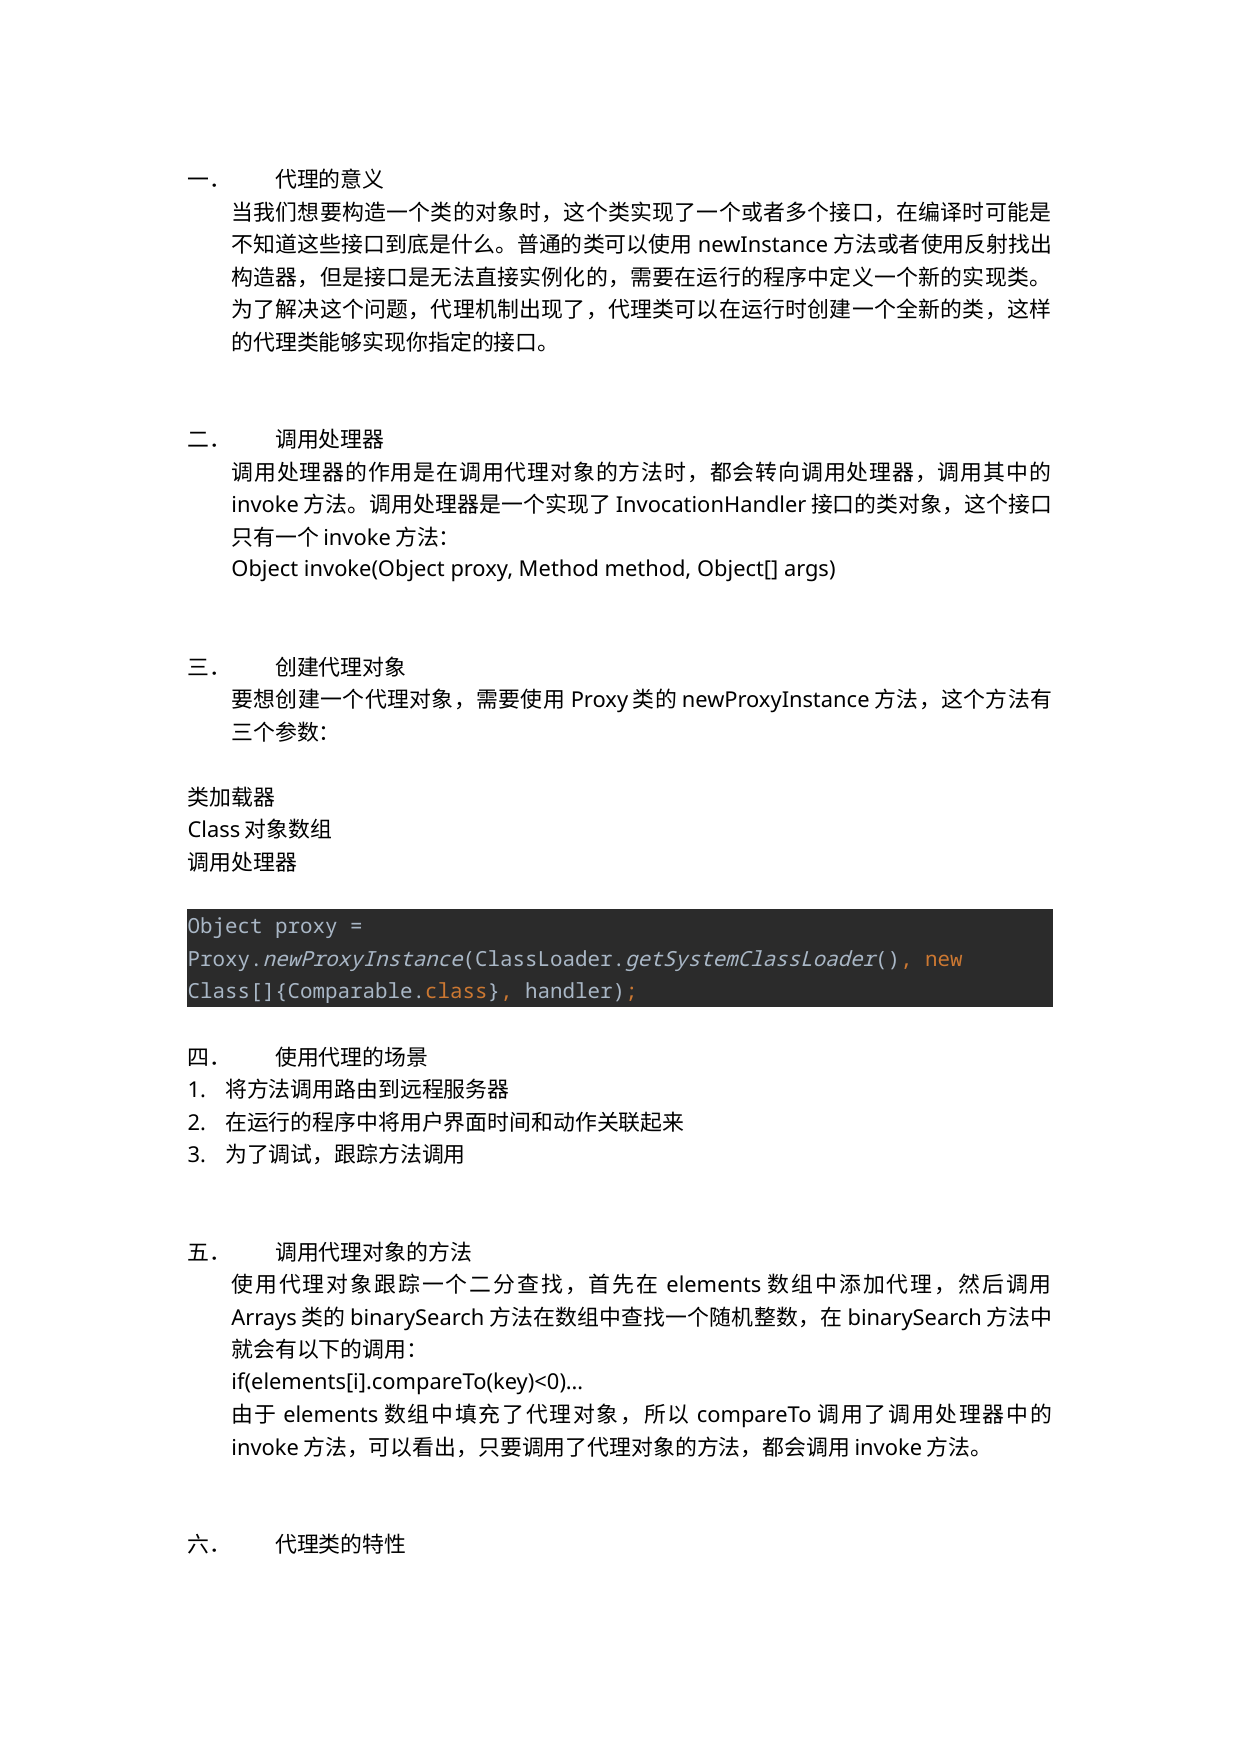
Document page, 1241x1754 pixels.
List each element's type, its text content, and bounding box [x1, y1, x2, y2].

list 代理类的特性 [187, 1527, 1053, 1559]
text 类加载器 [187, 779, 1053, 812]
list if(elements[i].compareTo(key)<0)… [231, 1364, 1053, 1397]
list 当我们想要构造一个类的对象时，这个类实现了一个或者多个接口，在编译时可能是不知道这些接口到底是什么。普通的类可以使用newInstance方法或者使用反射找出构造器，但是接口是无法直接实例化的，需要在运行的程序中定义一个新的实现类。为了解决这个问题，代理机制出现了，代理类可以在运行时创建一个全新的类，这样的代理类能够实现你指定的接口。 [231, 194, 1053, 357]
text Object proxy = Proxy.newProxyInstance(ClassLoader.getSystemClassLoader(), new Class[]{Comparable.class}, handler); [187, 909, 1053, 1007]
list Object invoke(Object proxy, Method method, Object[] args) [231, 552, 1053, 584]
list 将方法调用路由到远程服务器 [187, 1072, 1053, 1104]
list 为了调试，跟踪方法调用 [187, 1137, 1053, 1169]
list 由于elements数组中填充了代理对象，所以compareTo调用了调用处理器中的invoke方法，可以看出，只要调用了代理对象的方法，都会调用invoke方法。 [231, 1397, 1053, 1462]
list 创建代理对象 [187, 649, 1053, 682]
list 在运行的程序中将用户界面时间和动作关联起来 [187, 1104, 1053, 1137]
list 调用代理对象的方法 [187, 1234, 1053, 1267]
list 调用处理器的作用是在调用代理对象的方法时，都会转向调用处理器，调用其中的invoke方法。调用处理器是一个实现了InvocationHandler接口的类对象，这个接口只有一个invoke方法： [231, 454, 1053, 552]
text Class对象数组 [187, 812, 1053, 844]
list 代理的意义 [187, 162, 1053, 194]
list 使用代理的场景 [187, 1039, 1053, 1072]
list 调用处理器 [187, 422, 1053, 454]
list 使用代理对象跟踪一个二分查找，首先在elements数组中添加代理，然后调用Arrays类的binarySearch方法在数组中查找一个随机整数，在binarySearch方法中就会有以下的调用： [231, 1267, 1053, 1364]
text 调用处理器 [187, 844, 1053, 877]
list 要想创建一个代理对象，需要使用Proxy类的newProxyInstance方法，这个方法有三个参数： [231, 682, 1053, 747]
